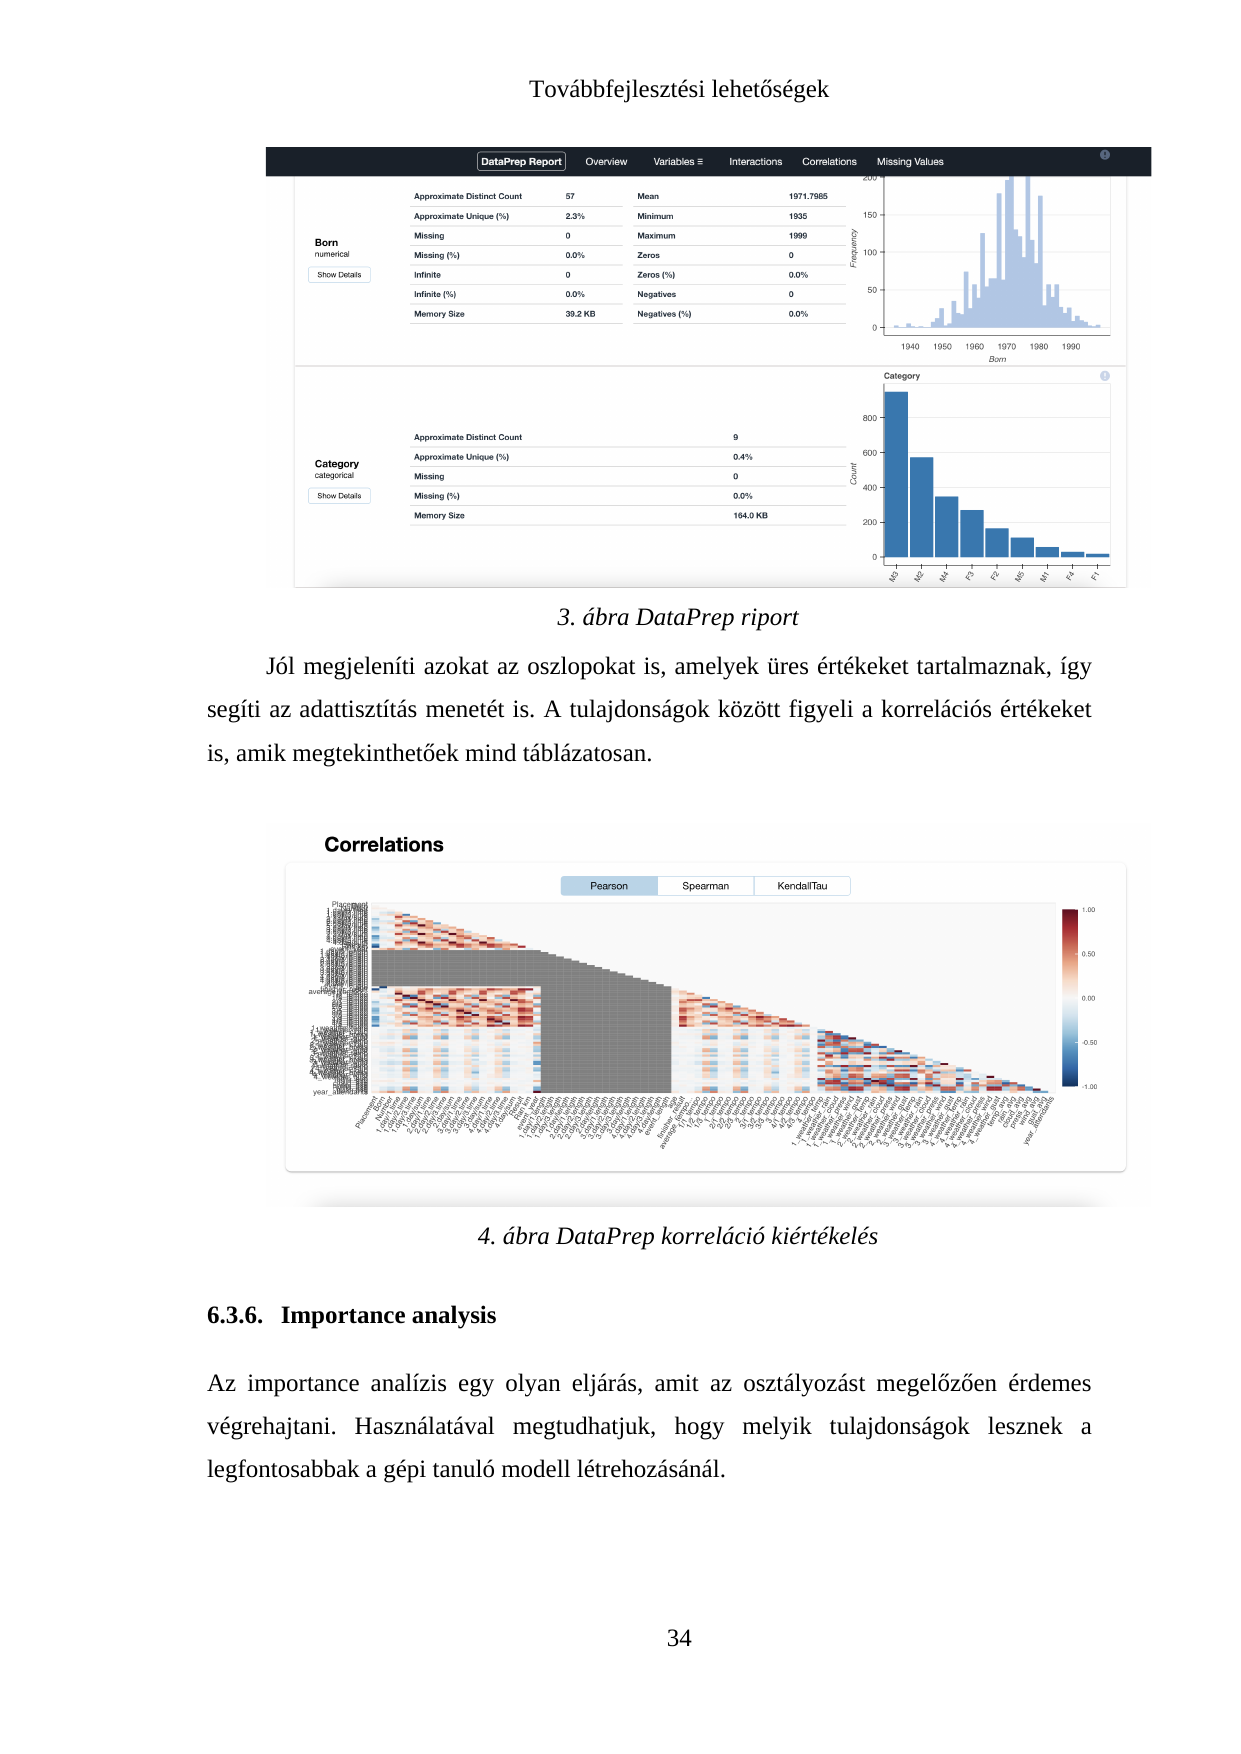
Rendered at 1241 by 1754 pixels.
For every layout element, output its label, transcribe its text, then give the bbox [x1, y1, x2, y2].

text 3. ábra DataPrep riport [207, 602, 1092, 631]
text Jól megjeleníti azokat az oszlopokat is, amelyek üres értékeket tartalmaznak, így segíti az adattisztítás menetét is. A tulajdonságok között figyeli a korrelációs értékeket is, amik megtekinthetőek mind táblázatosan. [207, 651, 1092, 766]
picture [265, 823, 1152, 1207]
text Az importance analízis egy olyan eljárás, amit az osztályozást megelőzően érdemes végrehajtani. Használatával megtudhatjuk, hogy melyik tulajdonságok lesznek a legfontosabbak a gépi tanuló modell létrehozásánál. [207, 1368, 1092, 1483]
subtitle Importance analysis [207, 1300, 1092, 1328]
text 4. ábra DataPrep korreláció kiértékelés [207, 1221, 1092, 1250]
picture [265, 147, 1152, 588]
